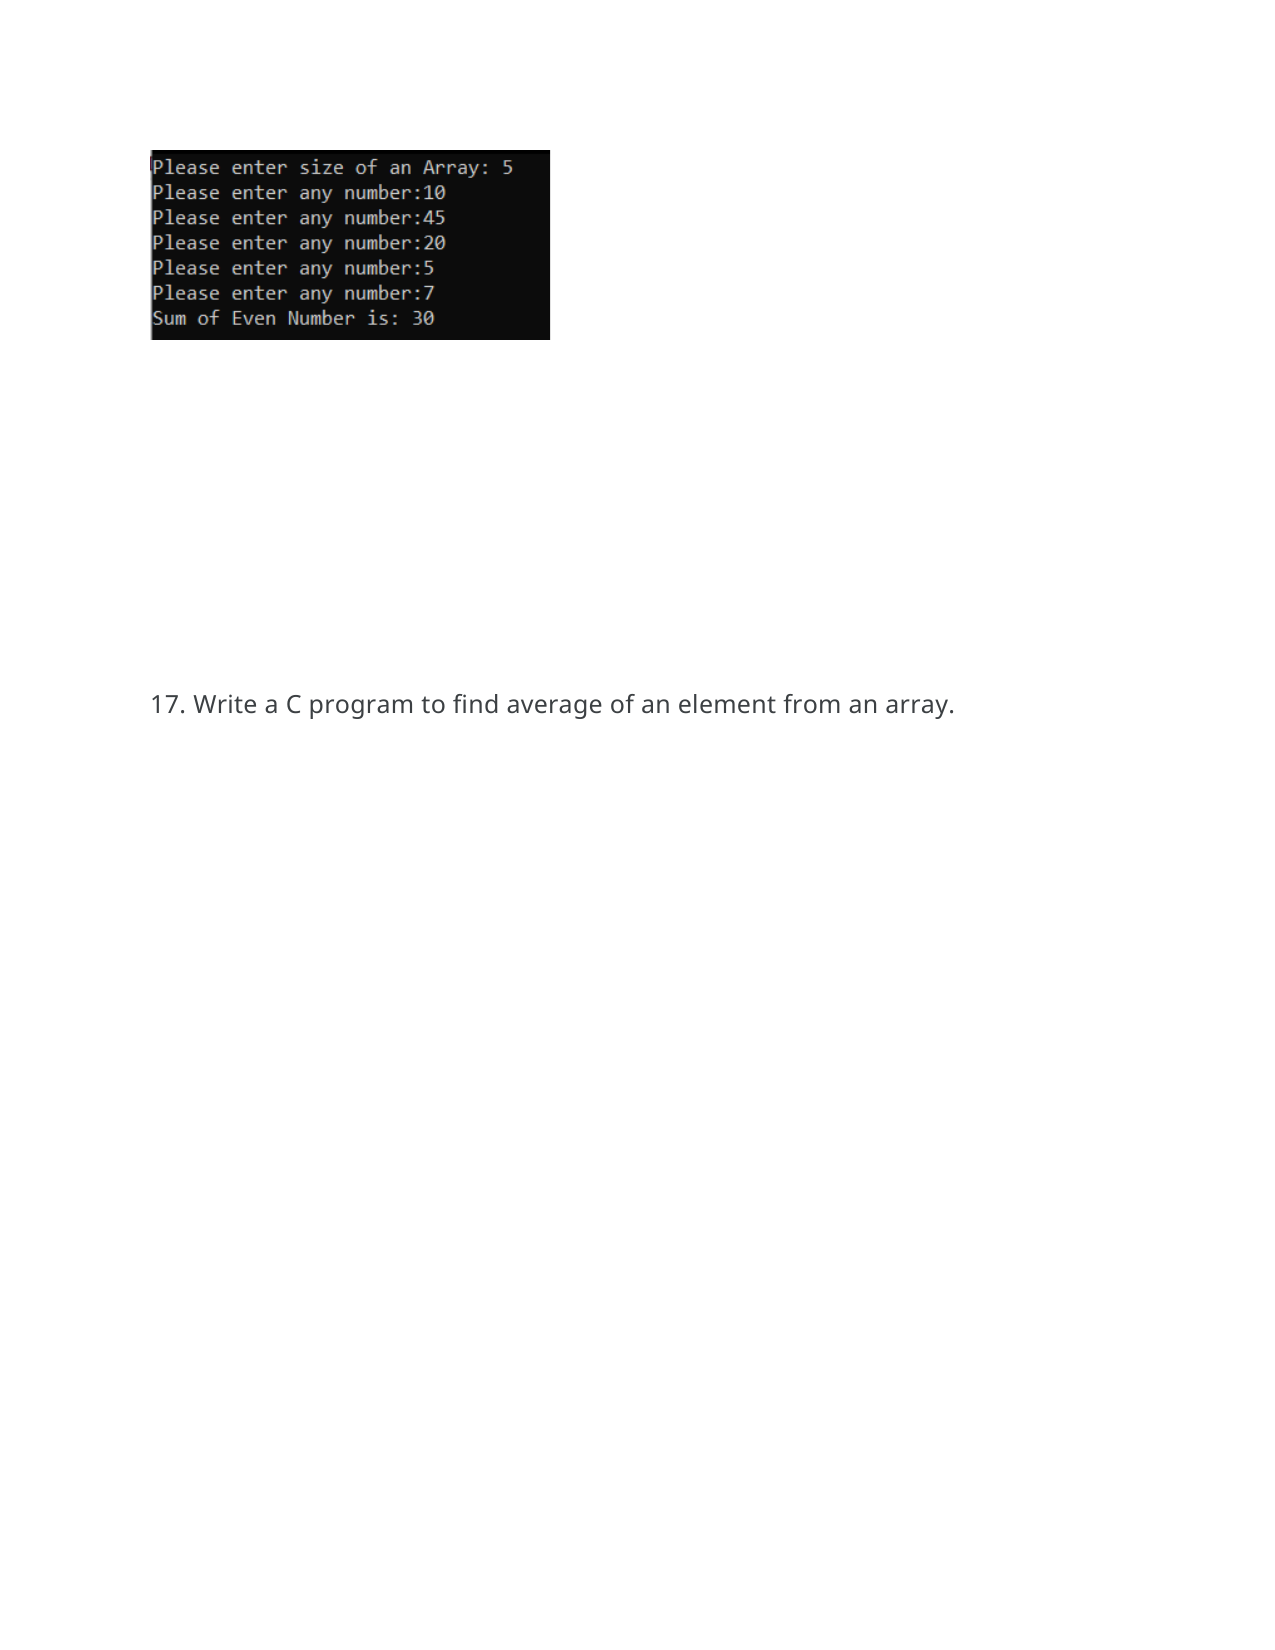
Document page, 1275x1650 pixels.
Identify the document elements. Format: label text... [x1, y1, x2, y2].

picture [150, 150, 550, 340]
text 17. Write a C program to find average of an element from an array. [150, 687, 1125, 721]
